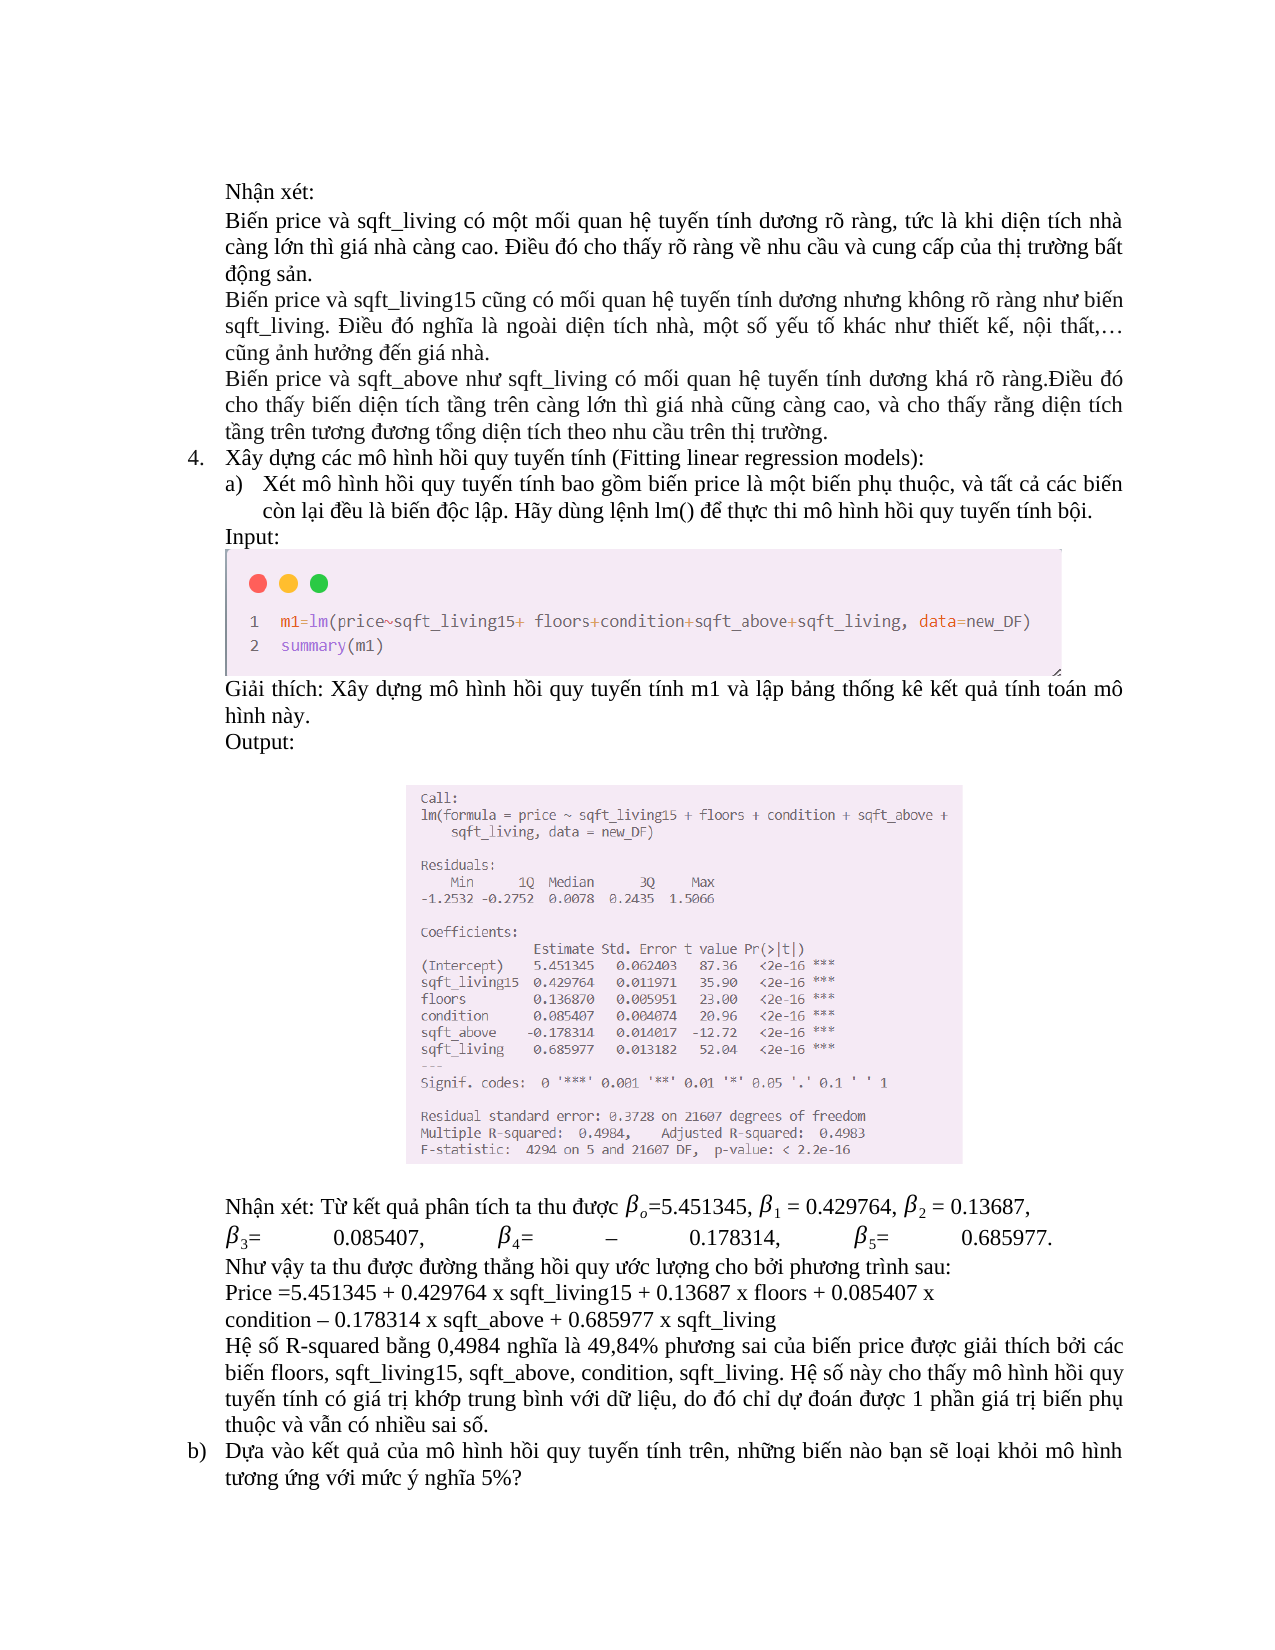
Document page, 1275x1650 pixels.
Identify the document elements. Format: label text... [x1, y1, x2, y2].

text Biến price và sqft_above như sqft_living có mối quan hệ tuyến tính dương khá rõ ràng.Điều đó cho thấy biến diện tích tầng trên càng lớn thì giá nhà cũng càng cao, và cho thấy rằng diện tích tầng trên tương đương tổng diện tích theo nhu cầu trên thị trường. [225, 365, 1125, 444]
text Input: [225, 523, 1125, 549]
picture [406, 785, 963, 1164]
text Nhận xét: Từ kết quả phân tích ta thu được =5.451345, = 0.429764, = 0.13687, [150, 1190, 1125, 1222]
list Xây dựng các mô hình hồi quy tuyến tính (Fitting linear regression models): [187, 444, 1125, 470]
text Output: [225, 728, 1125, 754]
text Price =5.451345 + 0.429764 x sqft_living15 + 0.13687 x floors + 0.085407 x [225, 1279, 1125, 1306]
text Biến price và sqft_living15 cũng có mối quan hệ tuyến tính dương nhưng không rõ ràng như biến sqft_living. Điều đó nghĩa là ngoài diện tích nhà, một số yếu tố khác như thiết kế, nội thất,… cũng ảnh hưởng đến giá nhà. [225, 286, 1125, 365]
text Nhận xét: [225, 178, 1125, 205]
list Dựa vào kết quả của mô hình hồi quy tuyến tính trên, những biến nào bạn sẽ loại khỏi mô hình tương ứng với mức ý nghĩa 5%? [187, 1438, 1125, 1490]
text Biến price và sqft_living có một mối quan hệ tuyến tính dương rõ ràng, tức là khi diện tích nhà càng lớn thì giá nhà càng cao. Điều đó cho thấy rõ ràng về nhu cầu và cung cấp của thị trường bất động sản. [225, 207, 1125, 286]
text condition – 0.178314 x sqft_above + 0.685977 x sqft_living [225, 1306, 1125, 1332]
list Xét mô hình hồi quy tuyến tính bao gồm biến price là một biến phụ thuộc, và tất cả các biến còn lại đều là biến độc lập. Hãy dùng lệnh lm() để thực thi mô hình hồi quy tuyến tính bội. [225, 470, 1125, 523]
text = 0.085407, = – 0.178314, = 0.685977. Như vậy ta thu được đường thẳng hồi quy ước lượng cho bởi phương trình sau: [225, 1222, 1125, 1279]
picture [225, 549, 1062, 676]
text Giải thích: Xây dựng mô hình hồi quy tuyến tính m1 và lập bảng thống kê kết quả tính toán mô hình này. [225, 675, 1125, 728]
text Hệ số R-squared bằng 0,4984 nghĩa là 49,84% phương sai của biến price được giải thích bởi các biến floors, sqft_living15, sqft_above, condition, sqft_living. Hệ số này cho thấy mô hình hồi quy tuyến tính có giá trị khớp trung bình với dữ liệu, do đó chỉ dự đoán được 1 phần giá trị biến phụ thuộc và vẫn có nhiều sai số. [225, 1332, 1125, 1438]
